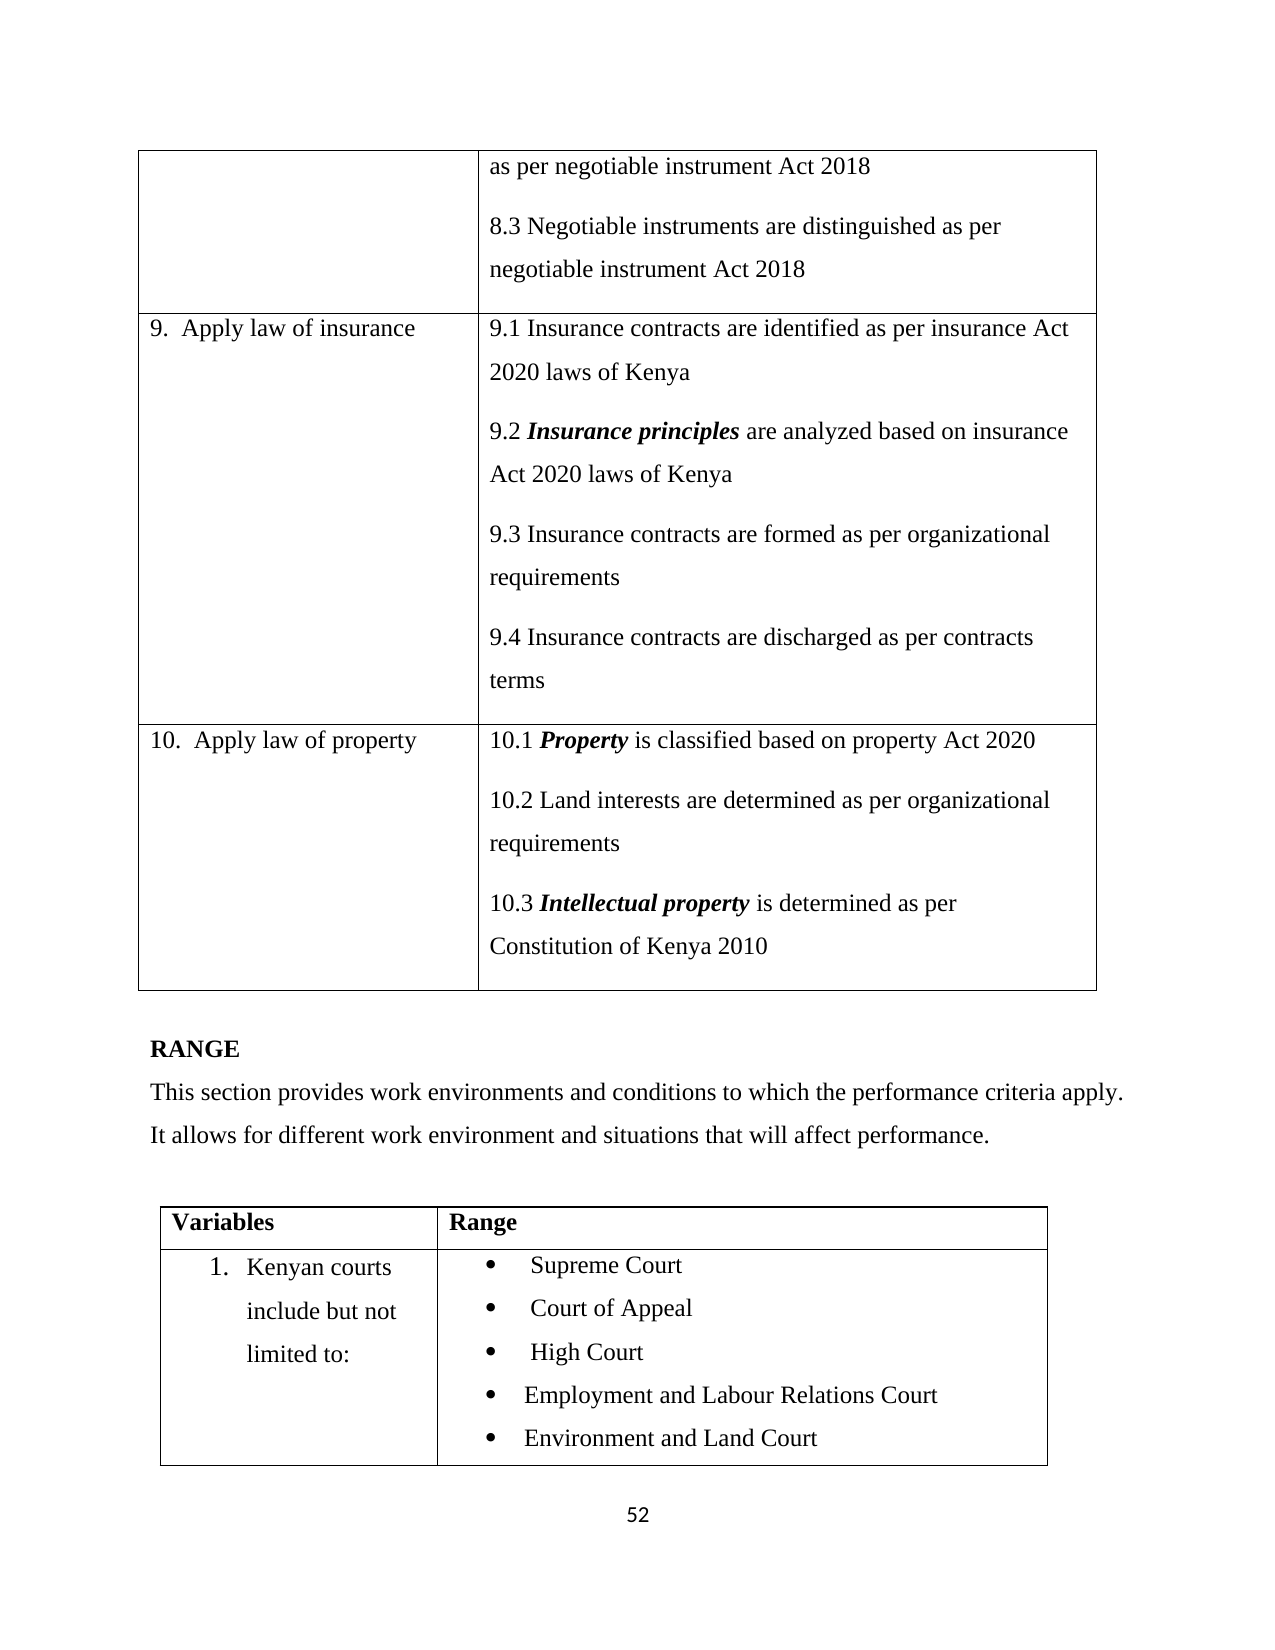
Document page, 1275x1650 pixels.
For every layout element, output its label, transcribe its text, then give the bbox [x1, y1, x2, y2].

text This section provides work environments and conditions to which the performance criteria apply. It allows for different work environment and situations that will affect performance. [150, 1077, 1125, 1149]
table_header Variables [161, 1208, 437, 1249]
table_cell [139, 151, 478, 312]
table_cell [479, 151, 1096, 312]
table_cell 10.1 Property is classified based on property Act 2020 10.2 Land interests are determined as per organizational requirements 10.3 Intellectual property is determined as per Constitution of Kenya 2010 [479, 725, 1096, 990]
table_header Range [438, 1208, 1047, 1249]
table_cell 10. Apply law of property [139, 725, 478, 990]
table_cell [161, 1250, 437, 1465]
table_cell 9. Apply law of insurance [139, 314, 478, 724]
table_cell 9.1 Insurance contracts are identified as per insurance Act 2020 laws of Kenya 9.2 Insurance principles are analyzed based on insurance Act 2020 laws of Kenya 9.3 Insurance contracts are formed as per organizational requirements 9.4 Insurance contracts are discharged as per contracts terms [479, 314, 1096, 724]
text RANGE [150, 1034, 1125, 1063]
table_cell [438, 1250, 1047, 1465]
